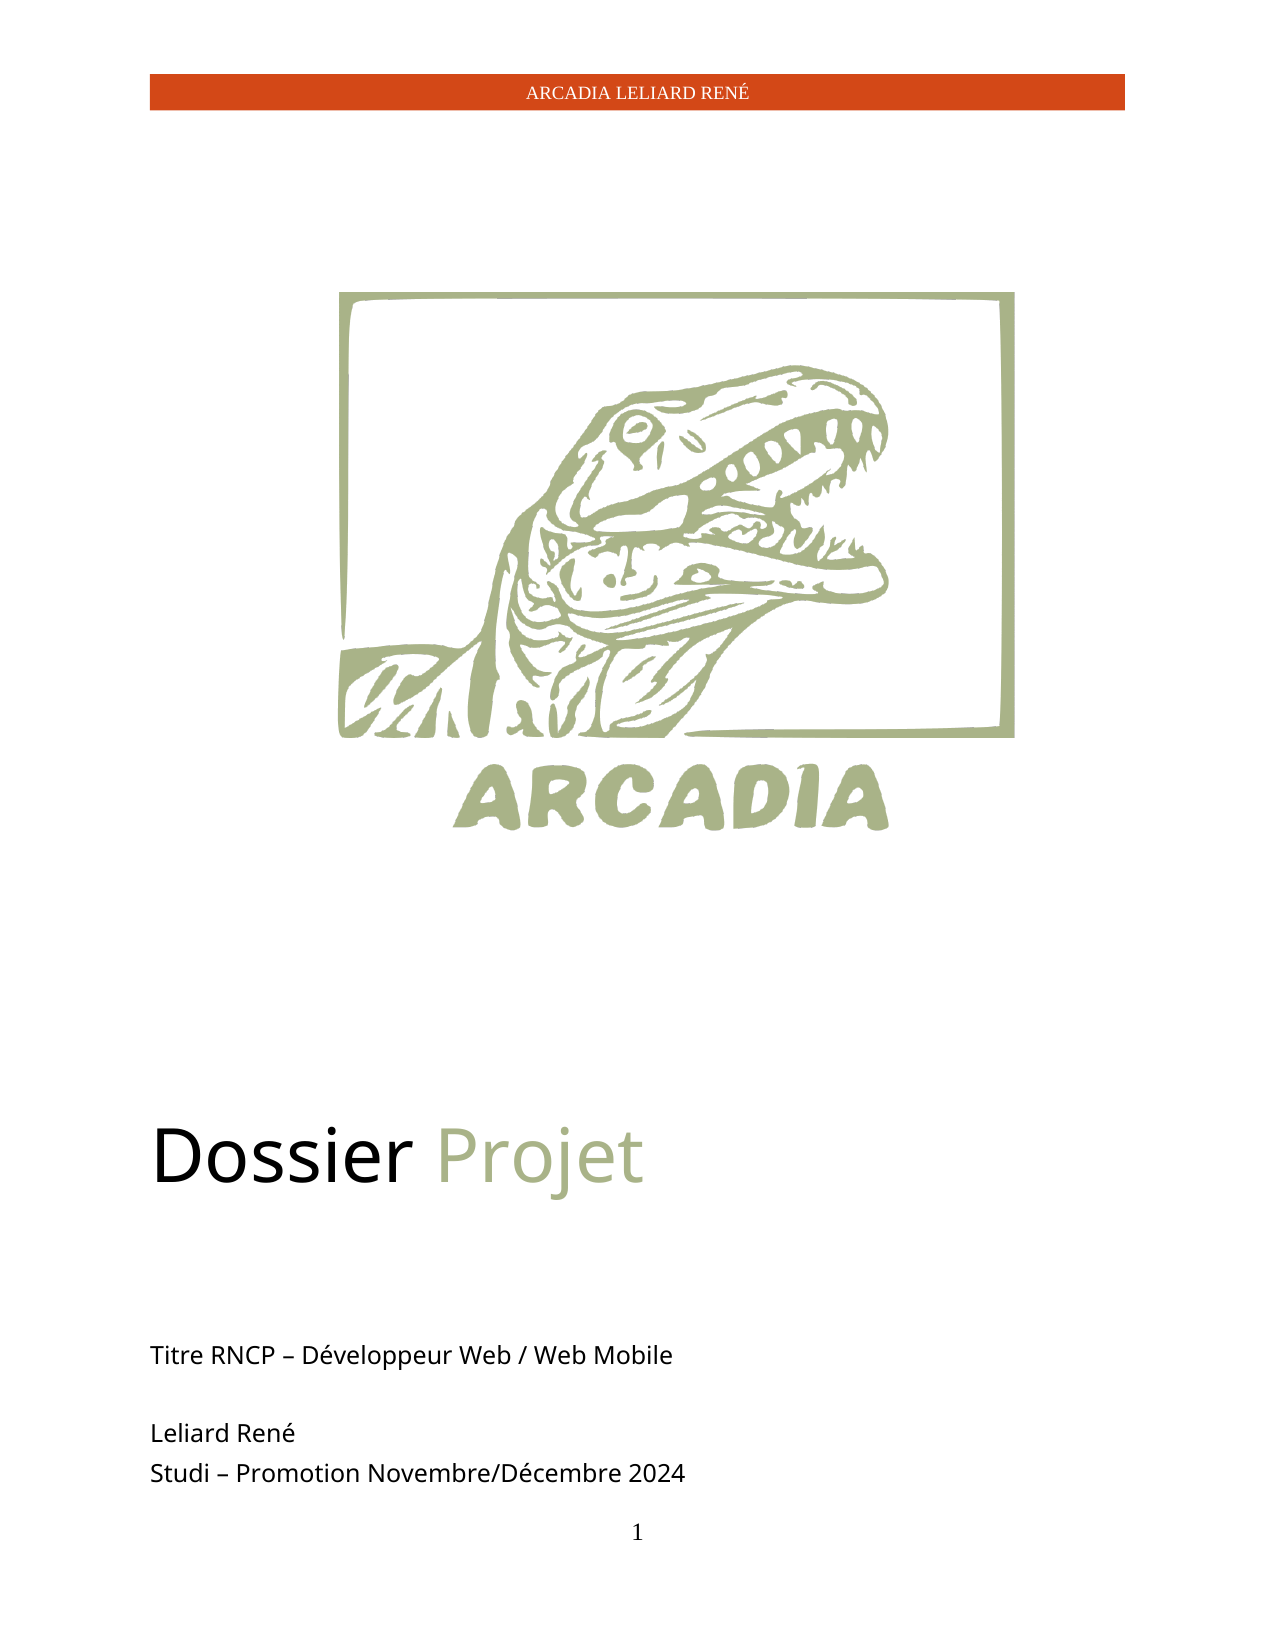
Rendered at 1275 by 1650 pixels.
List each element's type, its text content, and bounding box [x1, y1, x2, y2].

text Studi – Promotion Novembre/Décembre 2024 [150, 1455, 1125, 1489]
text Leliard René [150, 1416, 1125, 1450]
text Titre RNCP – Développeur Web / Web Mobile [150, 1338, 1125, 1372]
text Dossier Projet [150, 1103, 1125, 1205]
picture [150, 150, 1275, 1099]
